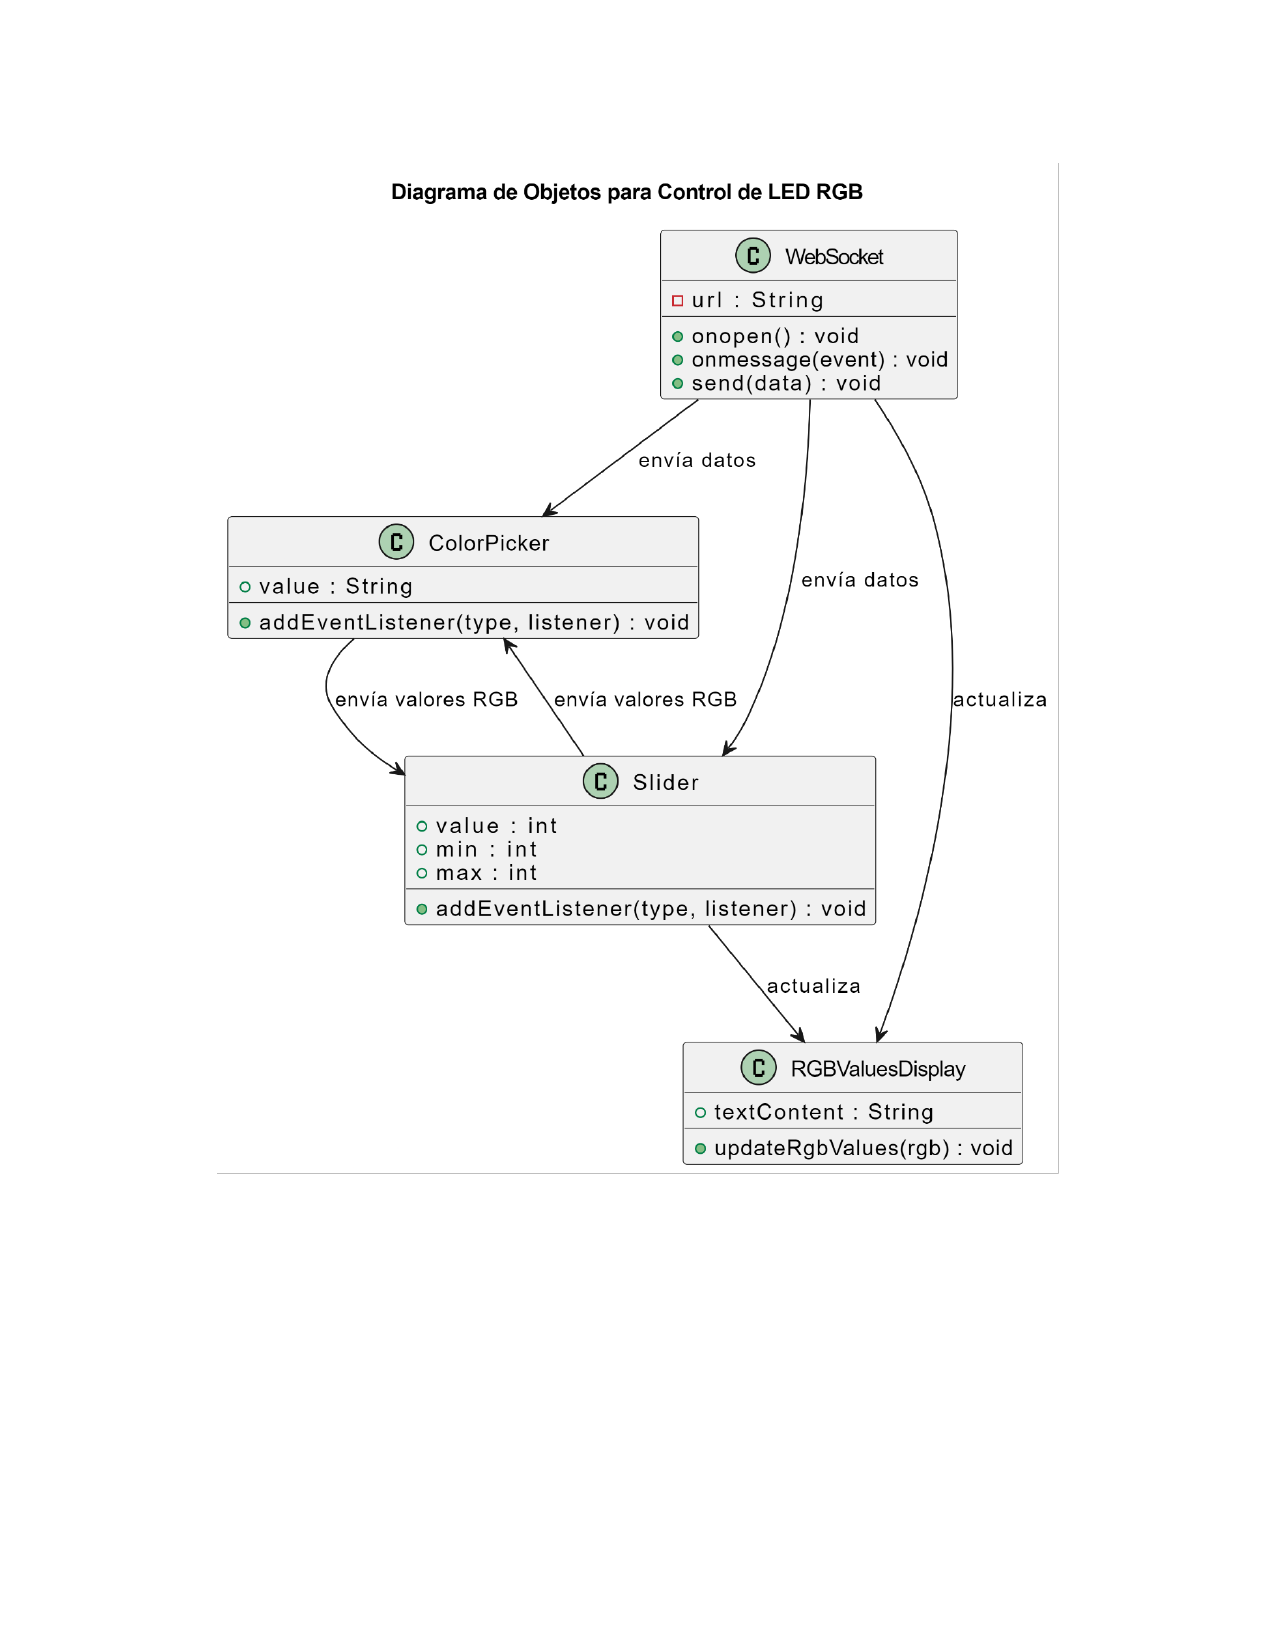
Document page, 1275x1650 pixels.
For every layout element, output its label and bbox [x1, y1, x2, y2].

picture [201, 147, 1074, 1189]
